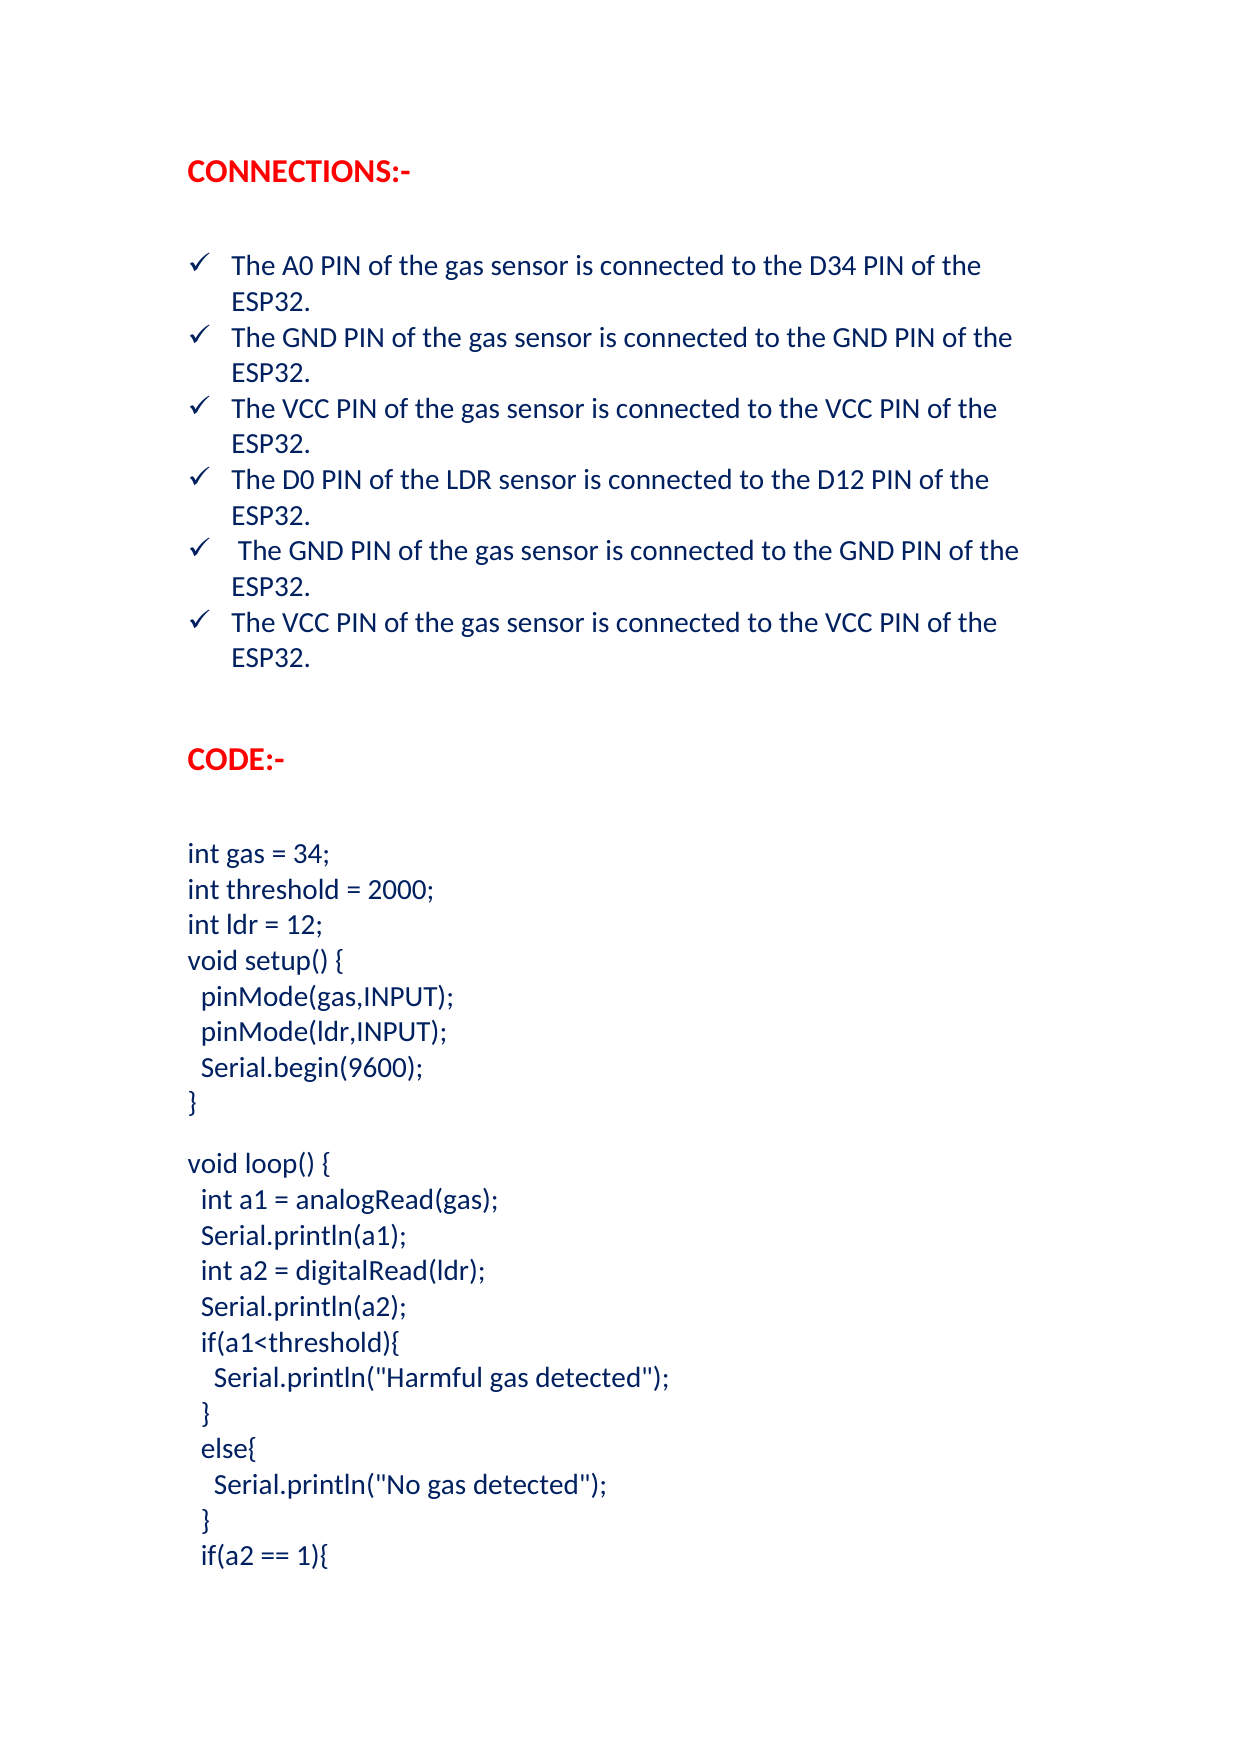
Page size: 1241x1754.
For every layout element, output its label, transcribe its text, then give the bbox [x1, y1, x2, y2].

list Serial.println("No gas detected"); [187, 1466, 1053, 1502]
list void setup() { [187, 942, 1053, 978]
list pinMode(gas,INPUT); [187, 978, 1053, 1013]
list if(a1<threshold){ [187, 1324, 1053, 1359]
list void loop() { [187, 1146, 1053, 1181]
list The GND PIN of the gas sensor is connected to the GND PIN of the ESP32. [187, 319, 1053, 390]
list if(a2 == 1){ [187, 1537, 1053, 1573]
list } [187, 1084, 1053, 1120]
list The GND PIN of the gas sensor is connected to the GND PIN of the ESP32. [187, 532, 1053, 604]
list } [187, 1395, 1053, 1431]
subtitle CODE:- [187, 738, 1053, 778]
list Serial.begin(9600); [187, 1049, 1053, 1084]
list The D0 PIN of the LDR sensor is connected to the D12 PIN of the ESP32. [187, 461, 1053, 532]
list int a2 = digitalRead(ldr); [187, 1252, 1053, 1288]
list Serial.println("Harmful gas detected"); [187, 1359, 1053, 1395]
list Serial.println(a2); [187, 1288, 1053, 1324]
list int threshold = 2000; [187, 871, 1053, 906]
list pinMode(ldr,INPUT); [187, 1013, 1053, 1049]
list int ldr = 12; [187, 906, 1053, 942]
list } [187, 1502, 1053, 1537]
list Serial.println(a1); [187, 1217, 1053, 1252]
list else{ [187, 1431, 1053, 1466]
list The VCC PIN of the gas sensor is connected to the VCC PIN of the ESP32. [187, 390, 1053, 461]
list int a1 = analogRead(gas); [187, 1181, 1053, 1217]
list The VCC PIN of the gas sensor is connected to the VCC PIN of the ESP32. [187, 604, 1053, 675]
list int gas = 34; [187, 835, 1053, 871]
list The A0 PIN of the gas sensor is connected to the D34 PIN of the ESP32. [187, 247, 1053, 319]
subtitle CONNECTIONS:- [187, 150, 1053, 191]
